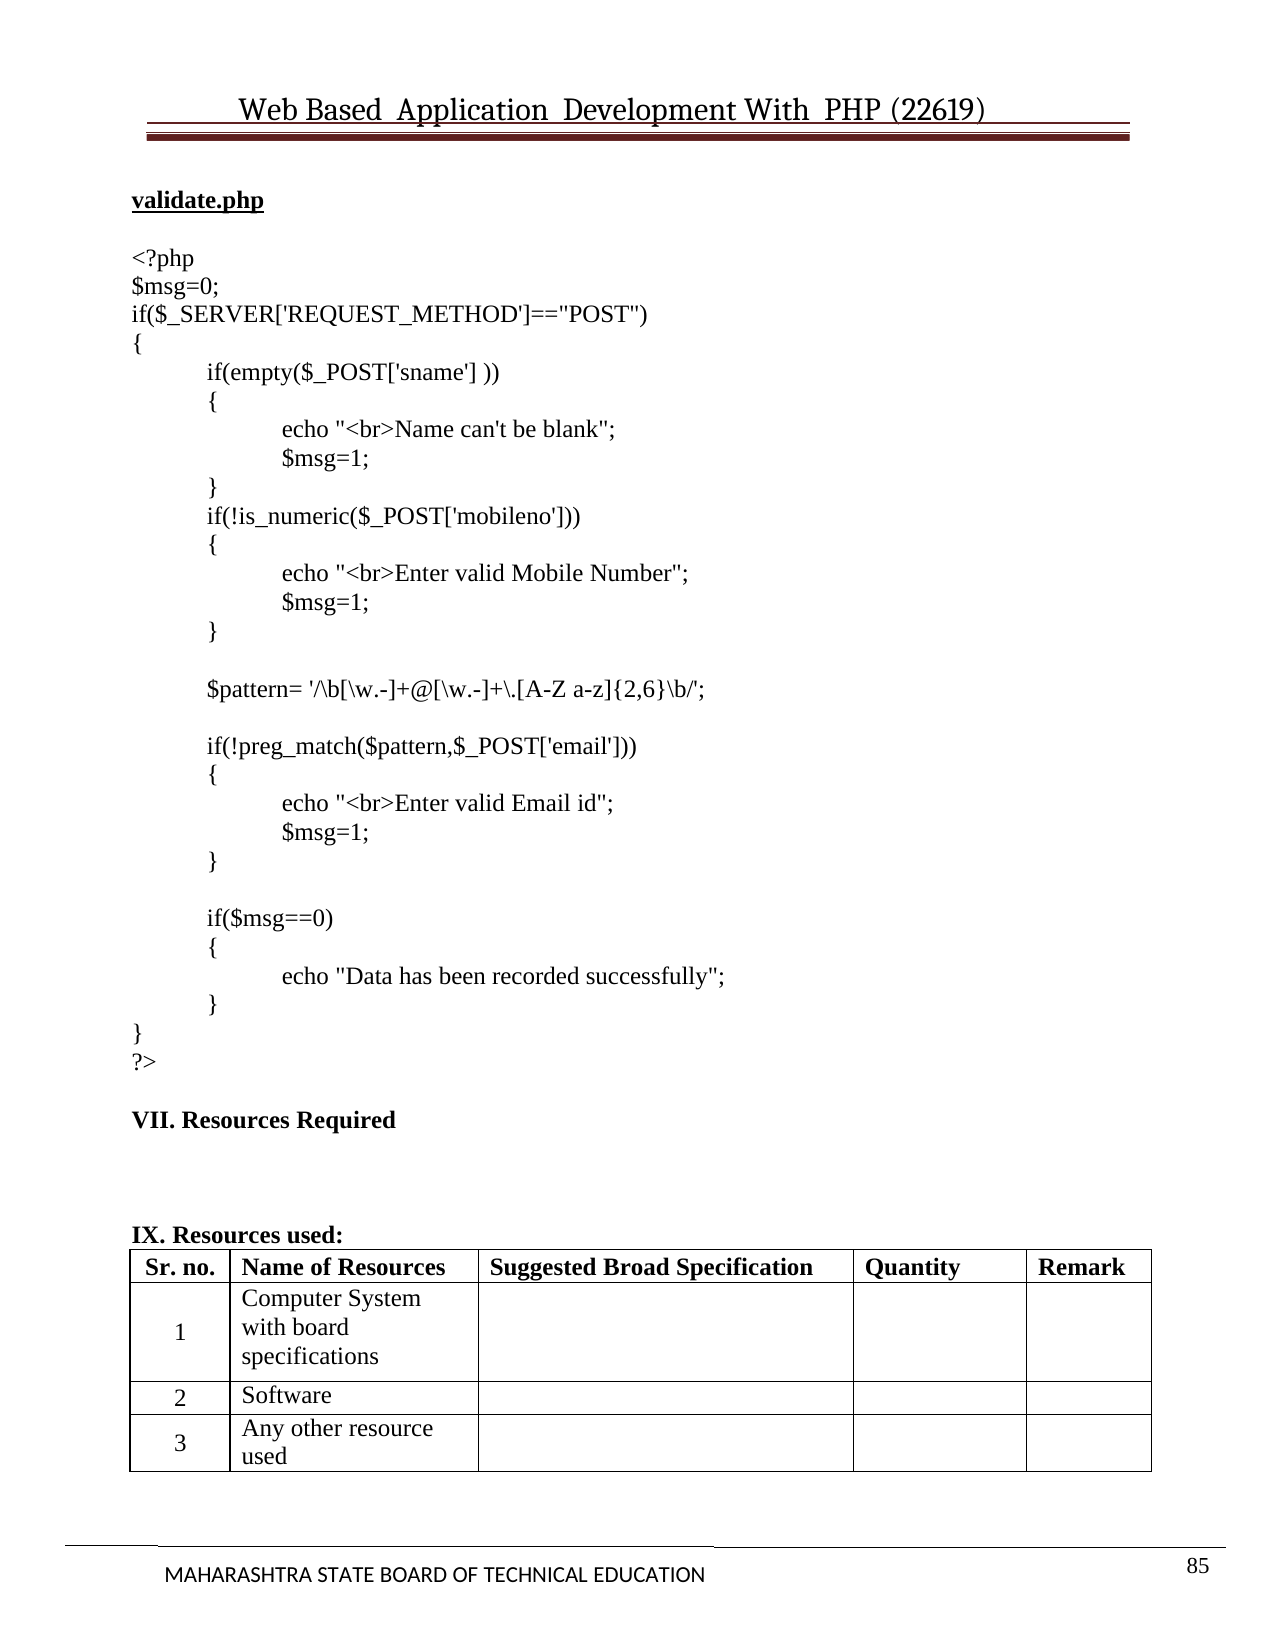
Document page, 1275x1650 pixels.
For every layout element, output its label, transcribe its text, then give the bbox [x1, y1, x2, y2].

text } [207, 616, 1254, 645]
text } [131, 1019, 1254, 1047]
text { [131, 328, 1254, 357]
text { [207, 386, 1254, 415]
text { [207, 932, 1254, 961]
text $msg=1; [282, 443, 1254, 472]
text $pattern= '/\b[\w.-]+@[\w.-]+\.[A-Z a-z]{2,6}\b/'; [207, 674, 1254, 702]
text } [207, 472, 1254, 501]
text validate.php [131, 186, 1254, 214]
text $msg=0; if($_SERVER['REQUEST_METHOD']=="POST") [131, 272, 718, 328]
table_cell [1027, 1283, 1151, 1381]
list Resources used: [131, 1221, 1254, 1249]
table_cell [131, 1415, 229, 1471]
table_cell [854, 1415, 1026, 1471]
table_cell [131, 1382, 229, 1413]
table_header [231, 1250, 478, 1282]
text $msg=1; [282, 587, 1254, 616]
text { [207, 530, 1254, 558]
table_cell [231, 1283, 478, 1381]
text echo "<br>Enter valid Email id"; [282, 789, 1254, 817]
text } [207, 846, 1254, 875]
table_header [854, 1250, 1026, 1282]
text echo "<br>Name can't be blank"; [282, 415, 1254, 443]
text <?php [131, 243, 1254, 271]
text ?> [131, 1047, 1254, 1076]
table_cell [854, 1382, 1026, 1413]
text echo "<br>Enter valid Mobile Number"; [282, 559, 1254, 587]
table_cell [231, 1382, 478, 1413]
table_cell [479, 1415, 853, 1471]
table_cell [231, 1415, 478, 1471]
text if($msg==0) [207, 904, 1254, 932]
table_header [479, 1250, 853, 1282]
text echo "Data has been recorded successfully"; [282, 961, 1254, 990]
subtitle VII. Resources Required [131, 1106, 1254, 1134]
text } [207, 990, 1254, 1019]
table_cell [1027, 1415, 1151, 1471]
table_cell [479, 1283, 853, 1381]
text if(!is_numeric($_POST['mobileno'])) [207, 501, 1254, 530]
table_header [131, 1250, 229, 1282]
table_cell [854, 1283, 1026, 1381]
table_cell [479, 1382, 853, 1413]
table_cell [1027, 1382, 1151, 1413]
text { [207, 760, 1254, 788]
text if(empty($_POST['sname'] )) [207, 357, 1254, 386]
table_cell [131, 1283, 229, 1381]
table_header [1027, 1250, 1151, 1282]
text if(!preg_match($pattern,$_POST['email'])) [207, 731, 1254, 760]
text $msg=1; [282, 817, 1254, 846]
